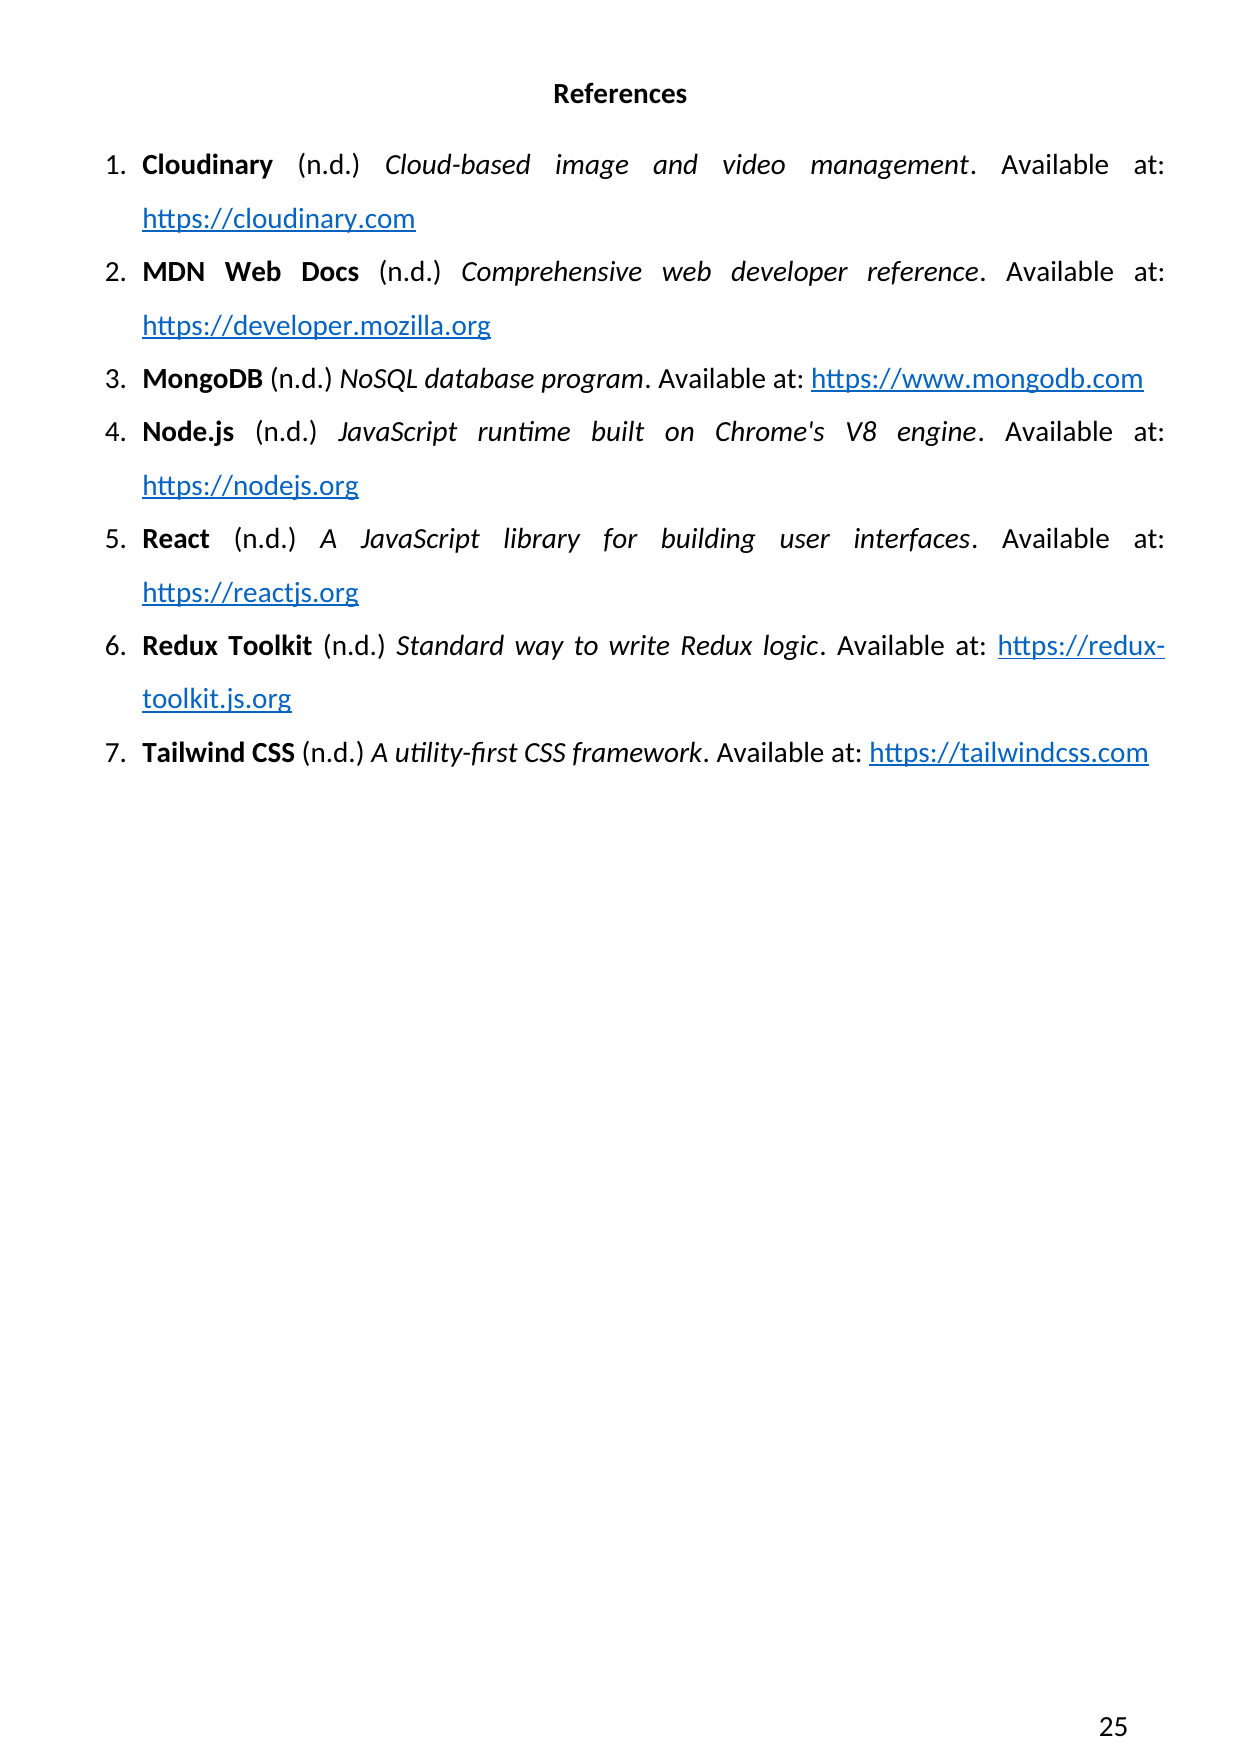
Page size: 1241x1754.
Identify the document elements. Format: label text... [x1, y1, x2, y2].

list Node.js (n.d.) JavaScript runtime built on Chrome's V8 engine. Available at: https://nodejs.org [104, 413, 1165, 502]
list Redux Toolkit (n.d.) Standard way to write Redux logic. Available at: https://redux-toolkit.js.org [104, 627, 1165, 716]
list MDN Web Docs (n.d.) Comprehensive web developer reference. Available at: https://developer.mozilla.org [104, 253, 1165, 342]
list MongoDB (n.d.) NoSQL database program. Available at: https://www.mongodb.com [104, 360, 1165, 396]
list Cloudinary (n.d.) Cloud-based image and video management. Available at: https://cloudinary.com [104, 146, 1165, 235]
text References [75, 75, 1165, 111]
list Tailwind CSS (n.d.) A utility-first CSS framework. Available at: https://tailwindcss.com [104, 734, 1165, 770]
list React (n.d.) A JavaScript library for building user interfaces. Available at: https://reactjs.org [104, 520, 1165, 609]
